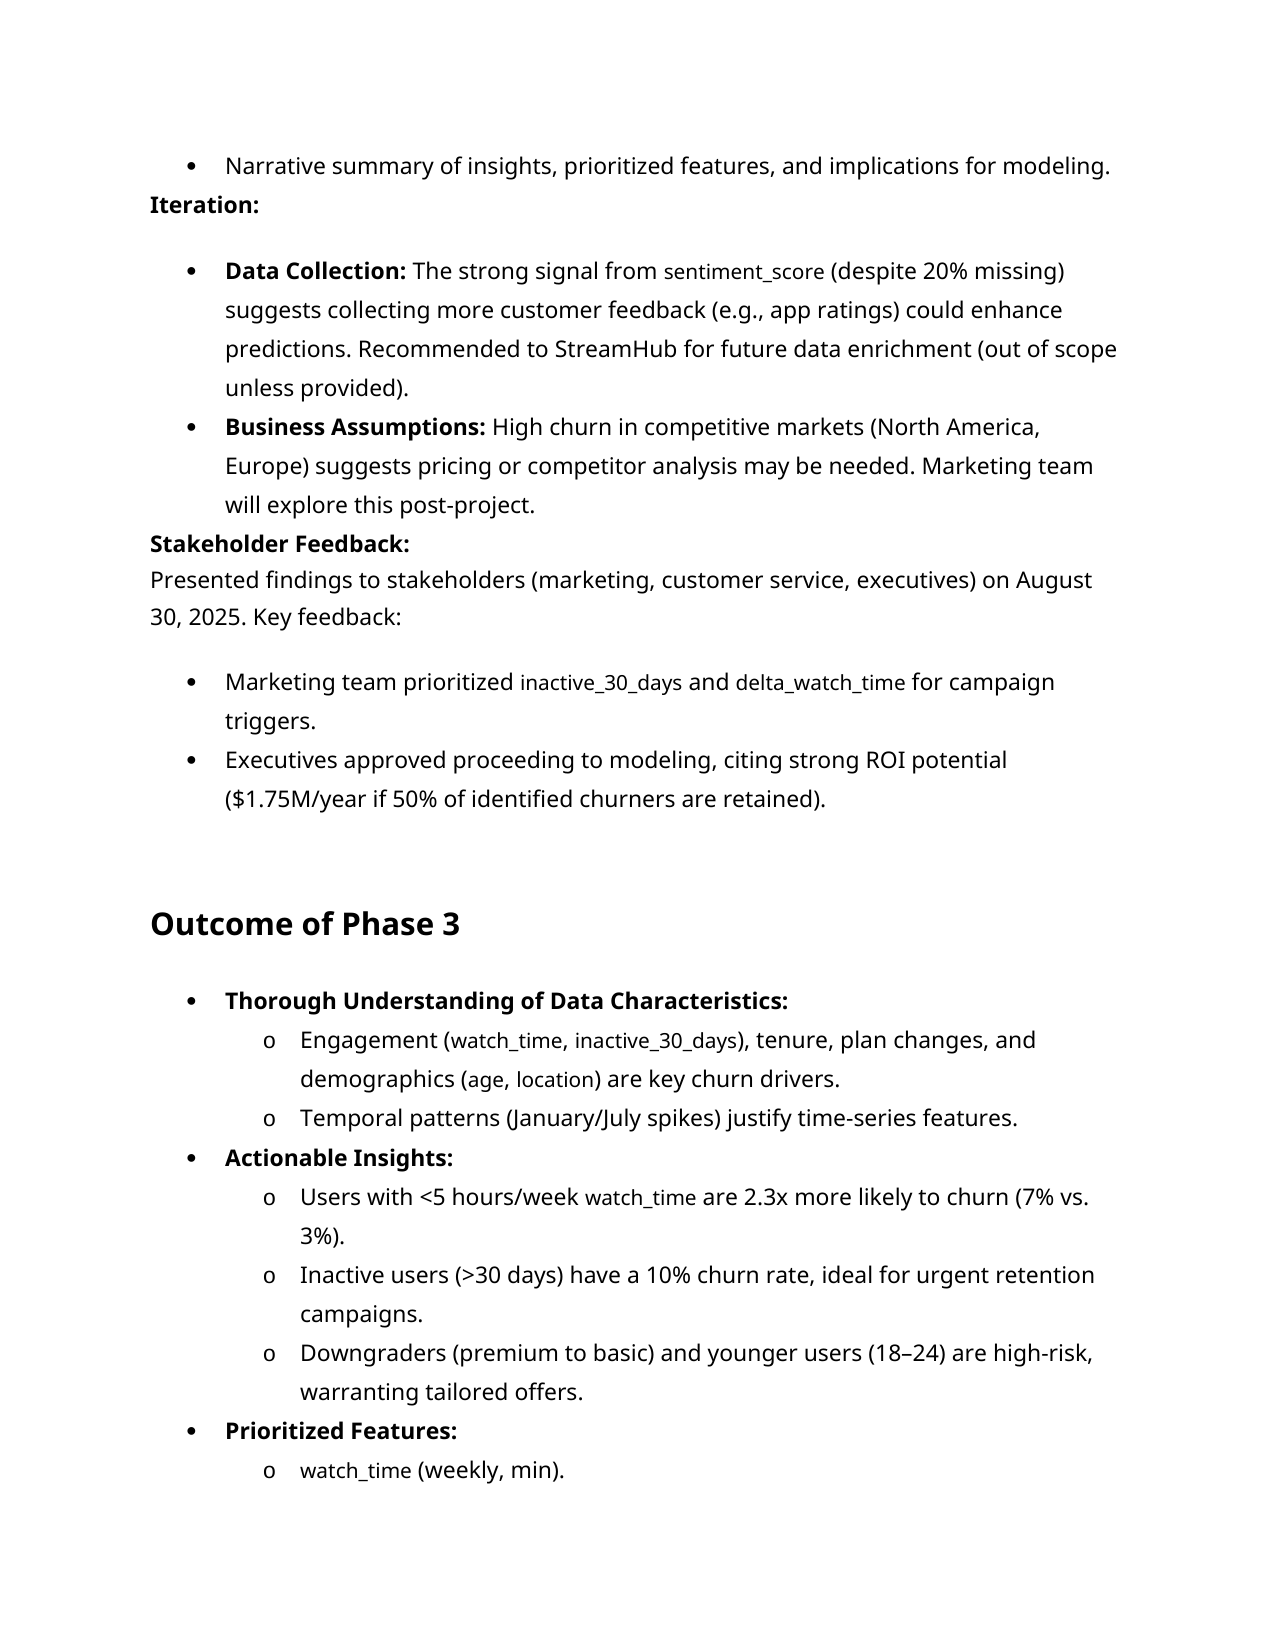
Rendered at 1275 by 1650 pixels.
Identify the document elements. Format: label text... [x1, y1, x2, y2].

text Stakeholder Feedback: Presented findings to stakeholders (marketing, customer service, executives) on August 30, 2025. Key feedback: [150, 528, 1125, 632]
list Thorough Understanding of Data Characteristics: [187, 985, 1125, 1016]
list Marketing team prioritized inactive_30_days and delta_watch_time for campaign triggers. [187, 666, 1125, 736]
list watch_time (weekly, min). [262, 1454, 1125, 1486]
list Users with <5 hours/week watch_time are 2.3x more likely to churn (7% vs. 3%). [262, 1181, 1125, 1251]
list Actionable Insights: [187, 1141, 1125, 1173]
list Data Collection: The strong signal from sentiment_score (despite 20% missing) suggests collecting more customer feedback (e.g., app ratings) could enhance predictions. Recommended to StreamHub for future data enrichment (out of scope unless provided). [187, 254, 1125, 403]
list Executives approved proceeding to modeling, citing strong ROI potential ($1.75M/year if 50% of identified churners are retained). [187, 744, 1125, 814]
list Downgraders (premium to basic) and younger users (18–24) are high-risk, warranting tailored offers. [262, 1337, 1125, 1407]
list Engagement (watch_time, inactive_30_days), tenure, plan changes, and demographics (age, location) are key churn drivers. [262, 1024, 1125, 1094]
list Narrative summary of insights, prioritized features, and implications for modeling. [187, 150, 1125, 181]
text Outcome of Phase 3 [150, 902, 1125, 945]
list Prioritized Features: [187, 1415, 1125, 1446]
list Temporal patterns (January/July spikes) justify time-series features. [262, 1102, 1125, 1134]
list Business Assumptions: High churn in competitive markets (North America, Europe) suggests pricing or competitor analysis may be needed. Marketing team will explore this post-project. [187, 411, 1125, 520]
list Inactive users (>30 days) have a 10% churn rate, ideal for urgent retention campaigns. [262, 1259, 1125, 1329]
text Iteration: [150, 189, 1125, 220]
